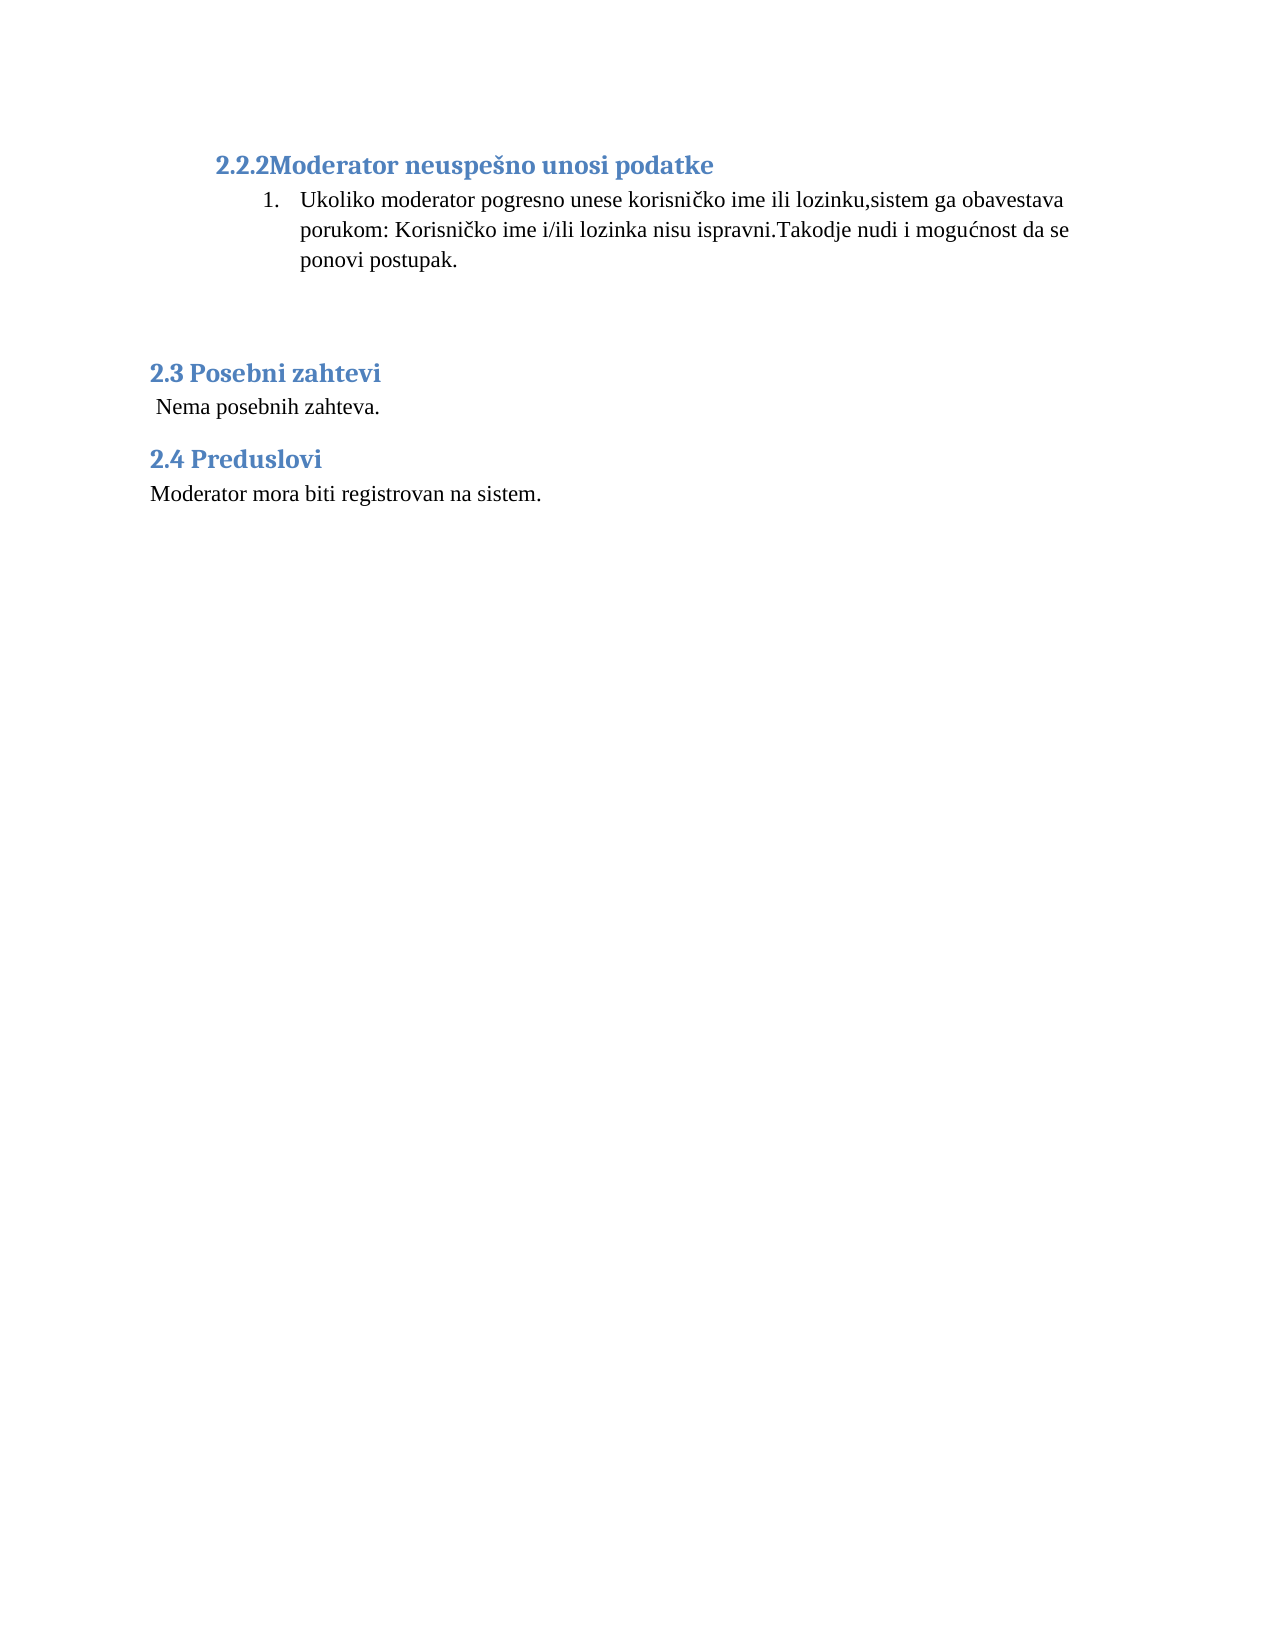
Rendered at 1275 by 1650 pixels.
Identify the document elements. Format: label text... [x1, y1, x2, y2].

list Ukoliko moderator pogresno unese korisničko ime ili lozinku,sistem ga obavestava porukom: Korisničko ime i/ili lozinka nisu ispravni.Takodje nudi i mogućnost da se ponovi postupak. [262, 186, 1125, 272]
text Nema posebnih zahteva. [150, 393, 1125, 420]
subtitle 2.4 Preduslovi [150, 444, 1125, 476]
subtitle 2.2.2Moderator neuspešno unosi podatke [150, 150, 1125, 181]
text Moderator mora biti registrovan na sistem. [150, 480, 1125, 506]
subtitle 2.3 Posebni zahtevi [150, 358, 1125, 389]
